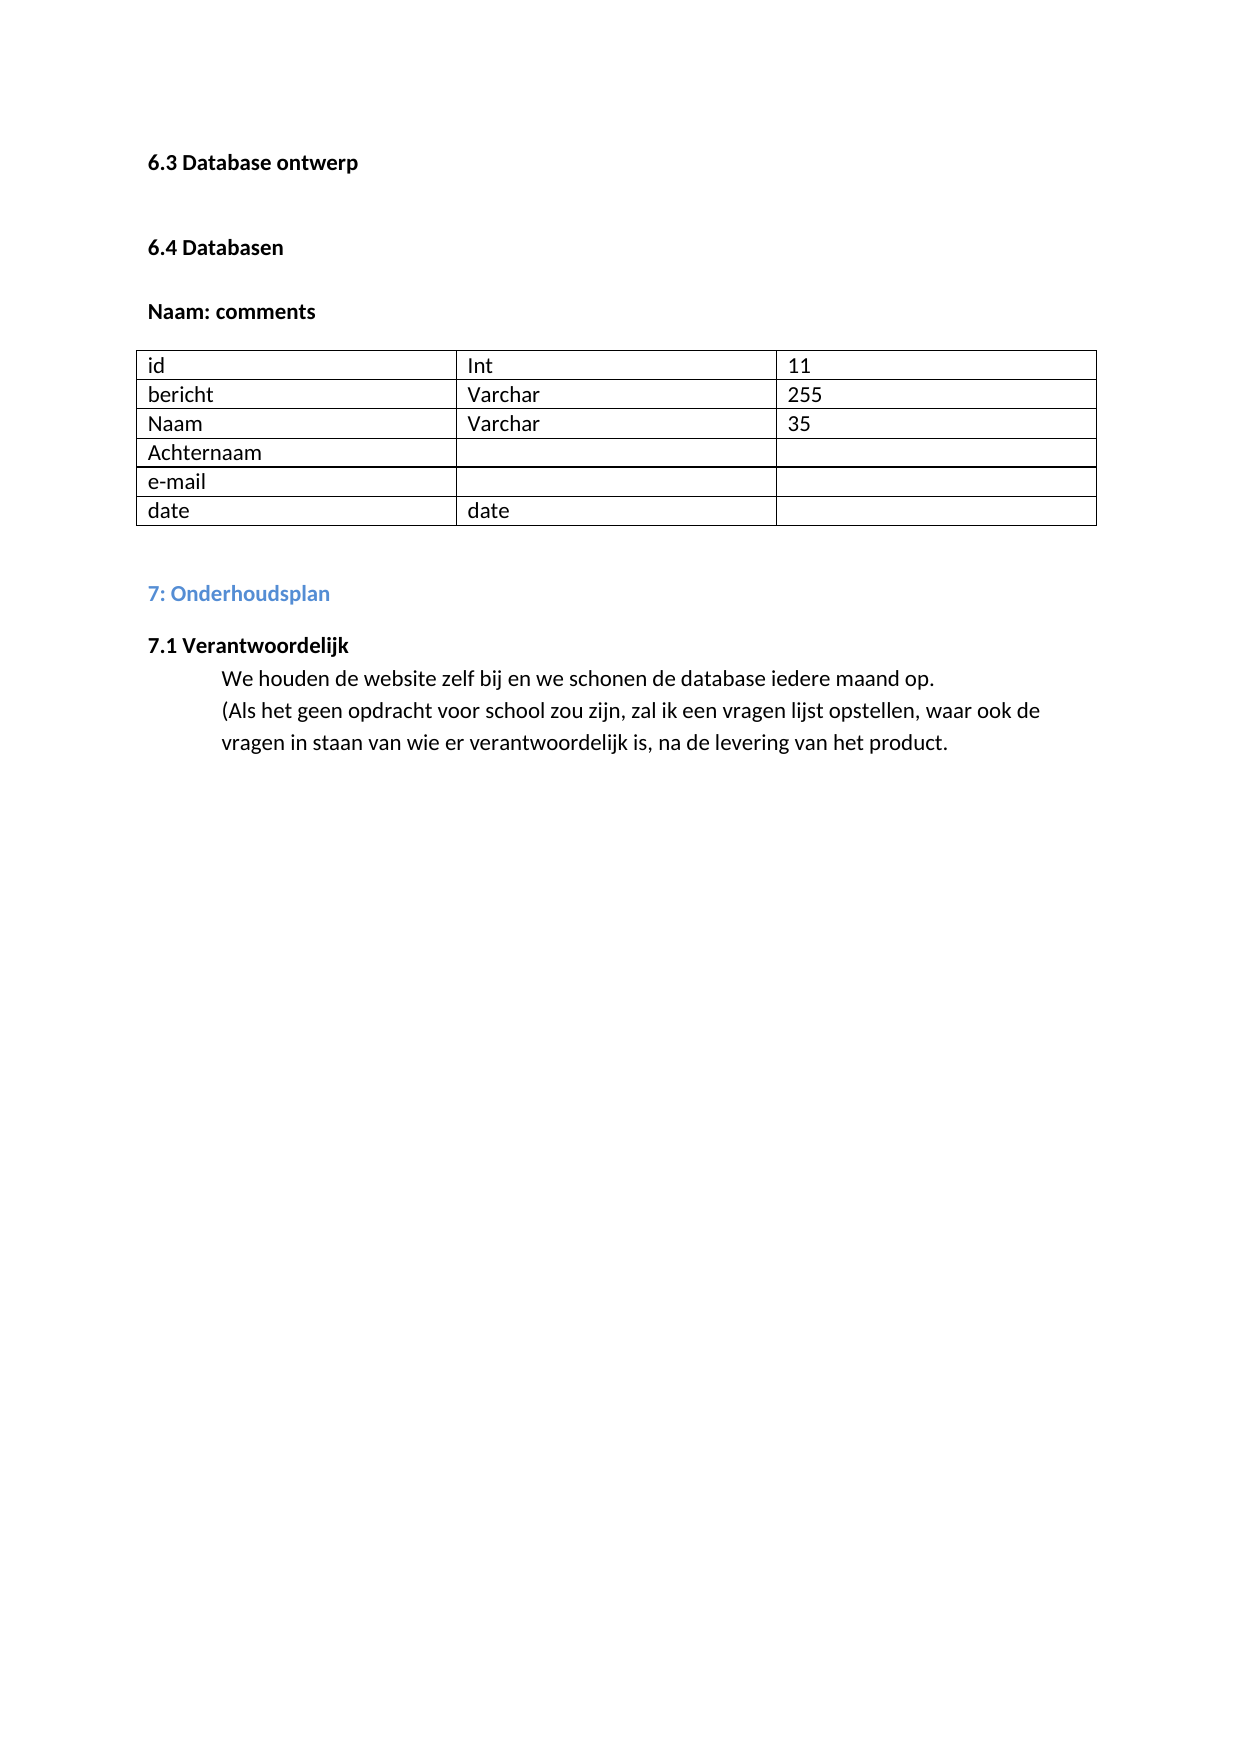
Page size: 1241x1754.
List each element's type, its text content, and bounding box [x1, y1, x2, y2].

table_cell Varchar [457, 409, 776, 437]
table_cell [777, 468, 1096, 496]
table_cell bericht [137, 380, 456, 408]
table_cell [457, 439, 776, 466]
text 6.4 Databasen Naam: comments [148, 233, 1093, 325]
text 6.3 Database ontwerp [148, 148, 1093, 208]
table_cell e-mail [137, 468, 456, 496]
table_cell date [457, 497, 776, 524]
table_cell 35 [777, 409, 1096, 437]
table_cell [457, 468, 776, 496]
table_cell [777, 439, 1096, 466]
table_cell Varchar [457, 380, 776, 408]
table_header id [137, 351, 456, 379]
table_cell Achternaam [137, 439, 456, 466]
text 7: Onderhoudsplan [148, 579, 1093, 607]
table_cell Naam [137, 409, 456, 437]
table_cell 255 [777, 380, 1096, 408]
table_cell [777, 497, 1096, 524]
table_cell date [137, 497, 456, 524]
table_header Int [457, 351, 776, 379]
table_header 11 [777, 351, 1096, 379]
text 7.1 Verantwoordelijk We houden de website zelf bij en we schonen de database iedere maand op. (Als het geen opdracht voor school zou zijn, zal ik een vragen lijst opstellen, waar ook de vragen in staan van wie er verantwoordelijk is, na de levering van het product. [148, 632, 1093, 756]
